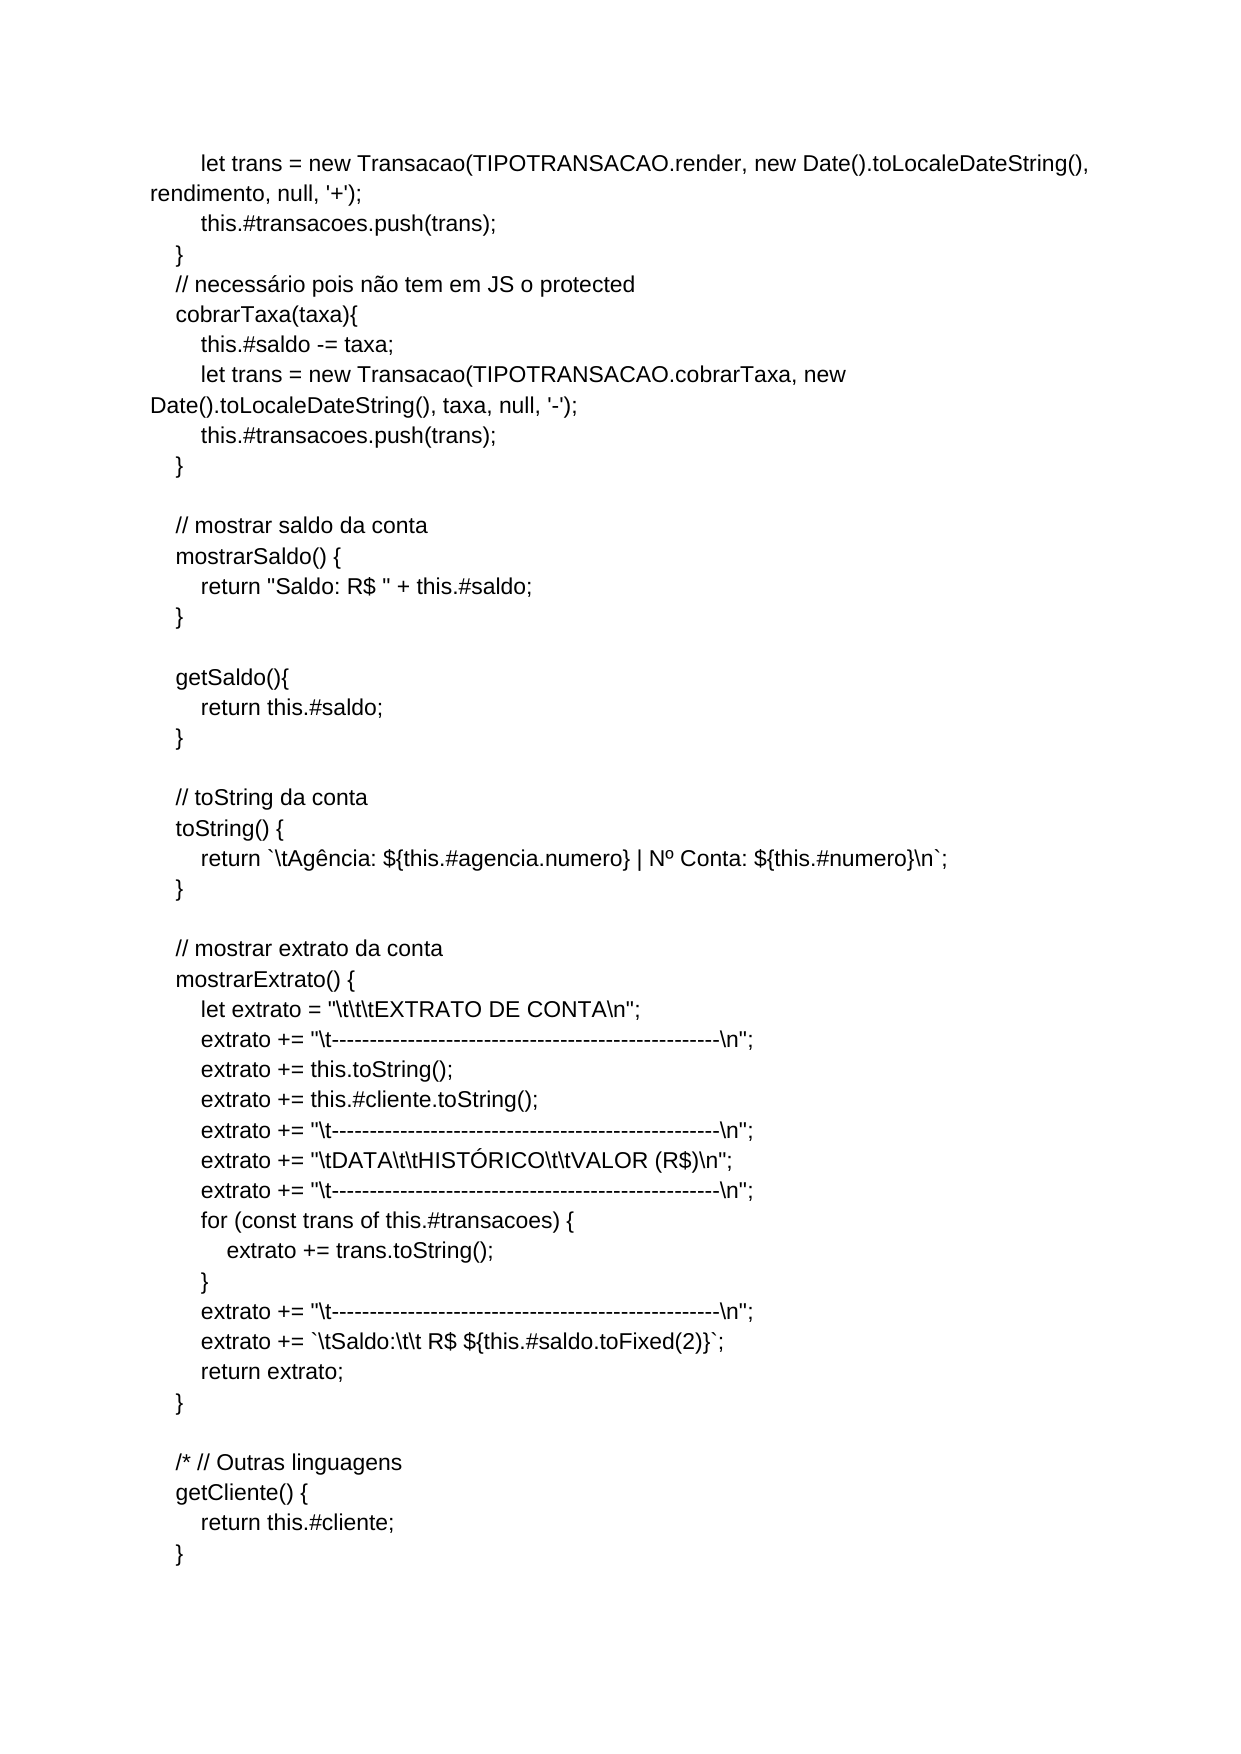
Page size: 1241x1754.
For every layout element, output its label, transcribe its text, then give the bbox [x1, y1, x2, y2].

text return `\tAgência: ${this.#agencia.numero} | Nº Conta: ${this.#numero}\n`; [150, 845, 1090, 871]
text return this.#saldo; [150, 694, 1090, 720]
text let trans = new Transacao(TIPOTRANSACAO.cobrarTaxa, new Date().toLocaleDateString(), taxa, null, '-'); [150, 361, 1090, 418]
text this.#saldo -= taxa; [150, 331, 1090, 358]
text } [150, 724, 1090, 750]
text let extrato = "\t\t\tEXTRATO DE CONTA\n"; [150, 996, 1090, 1022]
text getCliente() { [150, 1479, 1090, 1506]
text this.#transacoes.push(trans); [150, 422, 1090, 448]
text return extrato; [150, 1358, 1090, 1385]
text extrato += "\tDATA\t\tHISTÓRICO\t\tVALOR (R$)\n"; [150, 1147, 1090, 1173]
text } [150, 603, 1090, 629]
text this.#transacoes.push(trans); [150, 210, 1090, 237]
text } [150, 452, 1090, 478]
text cobrarTaxa(taxa){ [150, 301, 1090, 327]
text mostrarSaldo() { [150, 543, 1090, 569]
text extrato += "\t---------------------------------------------------\n"; [150, 1117, 1090, 1143]
text extrato += this.toString(); [150, 1056, 1090, 1083]
text getSaldo(){ [150, 663, 1090, 690]
text // mostrar saldo da conta [150, 512, 1090, 539]
text // toString da conta [150, 784, 1090, 811]
text } [150, 1268, 1090, 1294]
text extrato += "\t---------------------------------------------------\n"; [150, 1026, 1090, 1052]
text for (const trans of this.#transacoes) { [150, 1207, 1090, 1234]
text extrato += this.#cliente.toString(); [150, 1086, 1090, 1113]
text } [150, 875, 1090, 901]
text } [150, 241, 1090, 267]
text } [150, 1388, 1090, 1415]
text extrato += "\t---------------------------------------------------\n"; [150, 1298, 1090, 1324]
text toString() { [150, 814, 1090, 841]
text /* // Outras linguagens [150, 1449, 1090, 1475]
text // mostrar extrato da conta [150, 935, 1090, 962]
text extrato += trans.toString(); [150, 1237, 1090, 1264]
text return "Saldo: R$ " + this.#saldo; [150, 573, 1090, 599]
text extrato += "\t---------------------------------------------------\n"; [150, 1177, 1090, 1203]
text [150, 271, 1090, 297]
text } [150, 1539, 1090, 1566]
text mostrarExtrato() { [150, 966, 1090, 992]
text let trans = new Transacao(TIPOTRANSACAO.render, new Date().toLocaleDateString(), rendimento, null, '+'); [150, 150, 1090, 207]
text return this.#cliente; [150, 1509, 1090, 1536]
text extrato += `\tSaldo:\t\t R$ ${this.#saldo.toFixed(2)}`; [150, 1328, 1090, 1354]
